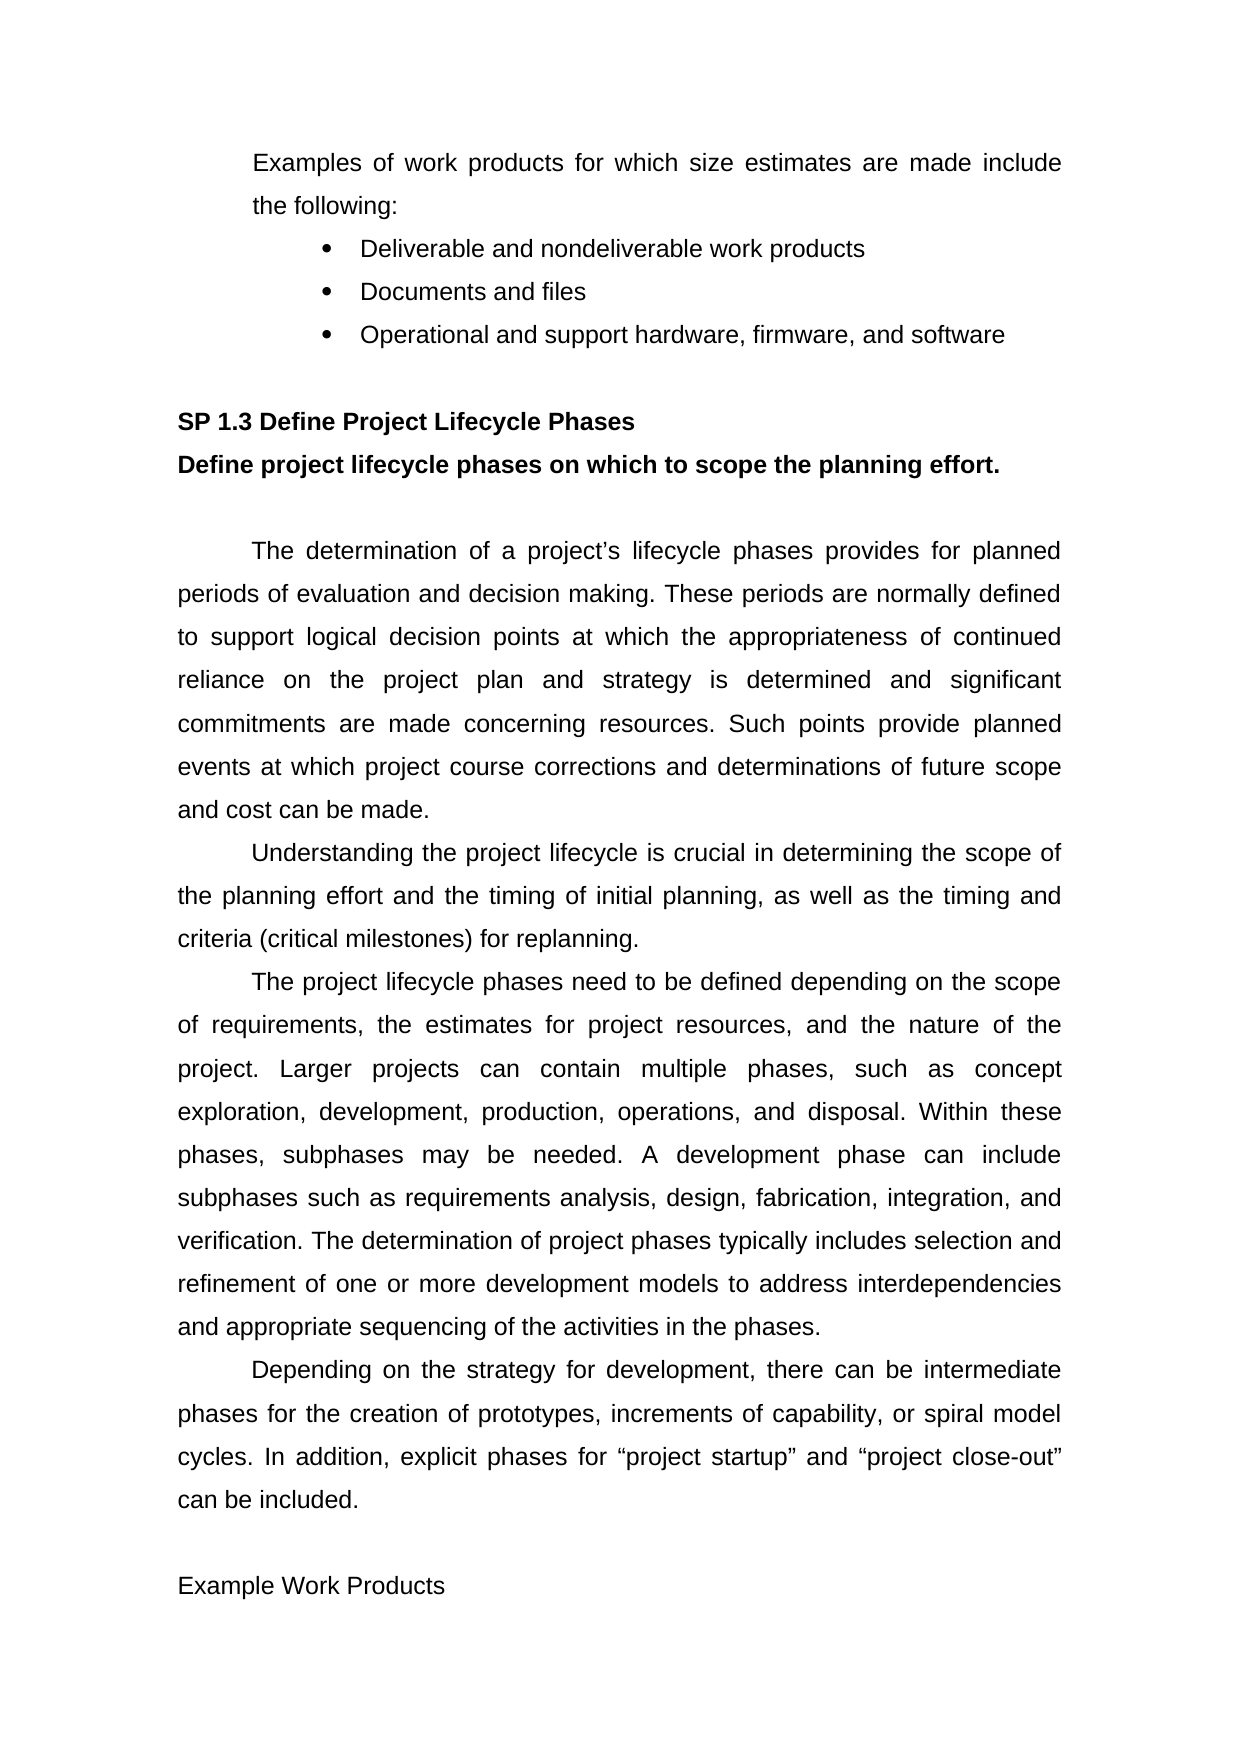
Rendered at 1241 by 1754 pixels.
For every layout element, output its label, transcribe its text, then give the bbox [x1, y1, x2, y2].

list Documents and files [322, 277, 1063, 306]
text The project lifecycle phases need to be defined depending on the scope of requirements, the estimates for project resources, and the nature of the project. Larger projects can contain multiple phases, such as concept exploration, development, production, operations, and disposal. Within these phases, subphases may be needed. A development phase can include subphases such as requirements analysis, design, fabrication, integration, and verification. The determination of project phases typically includes selection and refinement of one or more development models to address interdependencies and appropriate sequencing of the activities in the phases. [177, 967, 1063, 1341]
text Example Work Products [177, 1571, 1063, 1600]
text The determination of a project’s lifecycle phases provides for planned periods of evaluation and decision making. These periods are normally defined to support logical decision points at which the appropriateness of continued reliance on the project plan and strategy is determined and significant commitments are made concerning resources. Such points provide planned events at which project course corrections and determinations of future scope and cost can be made. [177, 536, 1063, 823]
list Operational and support hardware, firmware, and software [322, 320, 1063, 349]
list Deliverable and nondeliverable work products [322, 234, 1063, 263]
text Understanding the project lifecycle is crucial in determining the scope of the planning effort and the timing of initial planning, as well as the timing and criteria (critical milestones) for replanning. [177, 838, 1063, 953]
text Examples of work products for which size estimates are made include the following: [252, 148, 1063, 219]
text Define project lifecycle phases on which to scope the planning effort. [177, 450, 1063, 478]
text Depending on the strategy for development, there can be intermediate phases for the creation of prototypes, increments of capability, or spiral model cycles. In addition, explicit phases for “project startup” and “project close-out” can be included. [177, 1355, 1063, 1513]
text SP 1.3 Define Project Lifecycle Phases [177, 407, 1063, 435]
